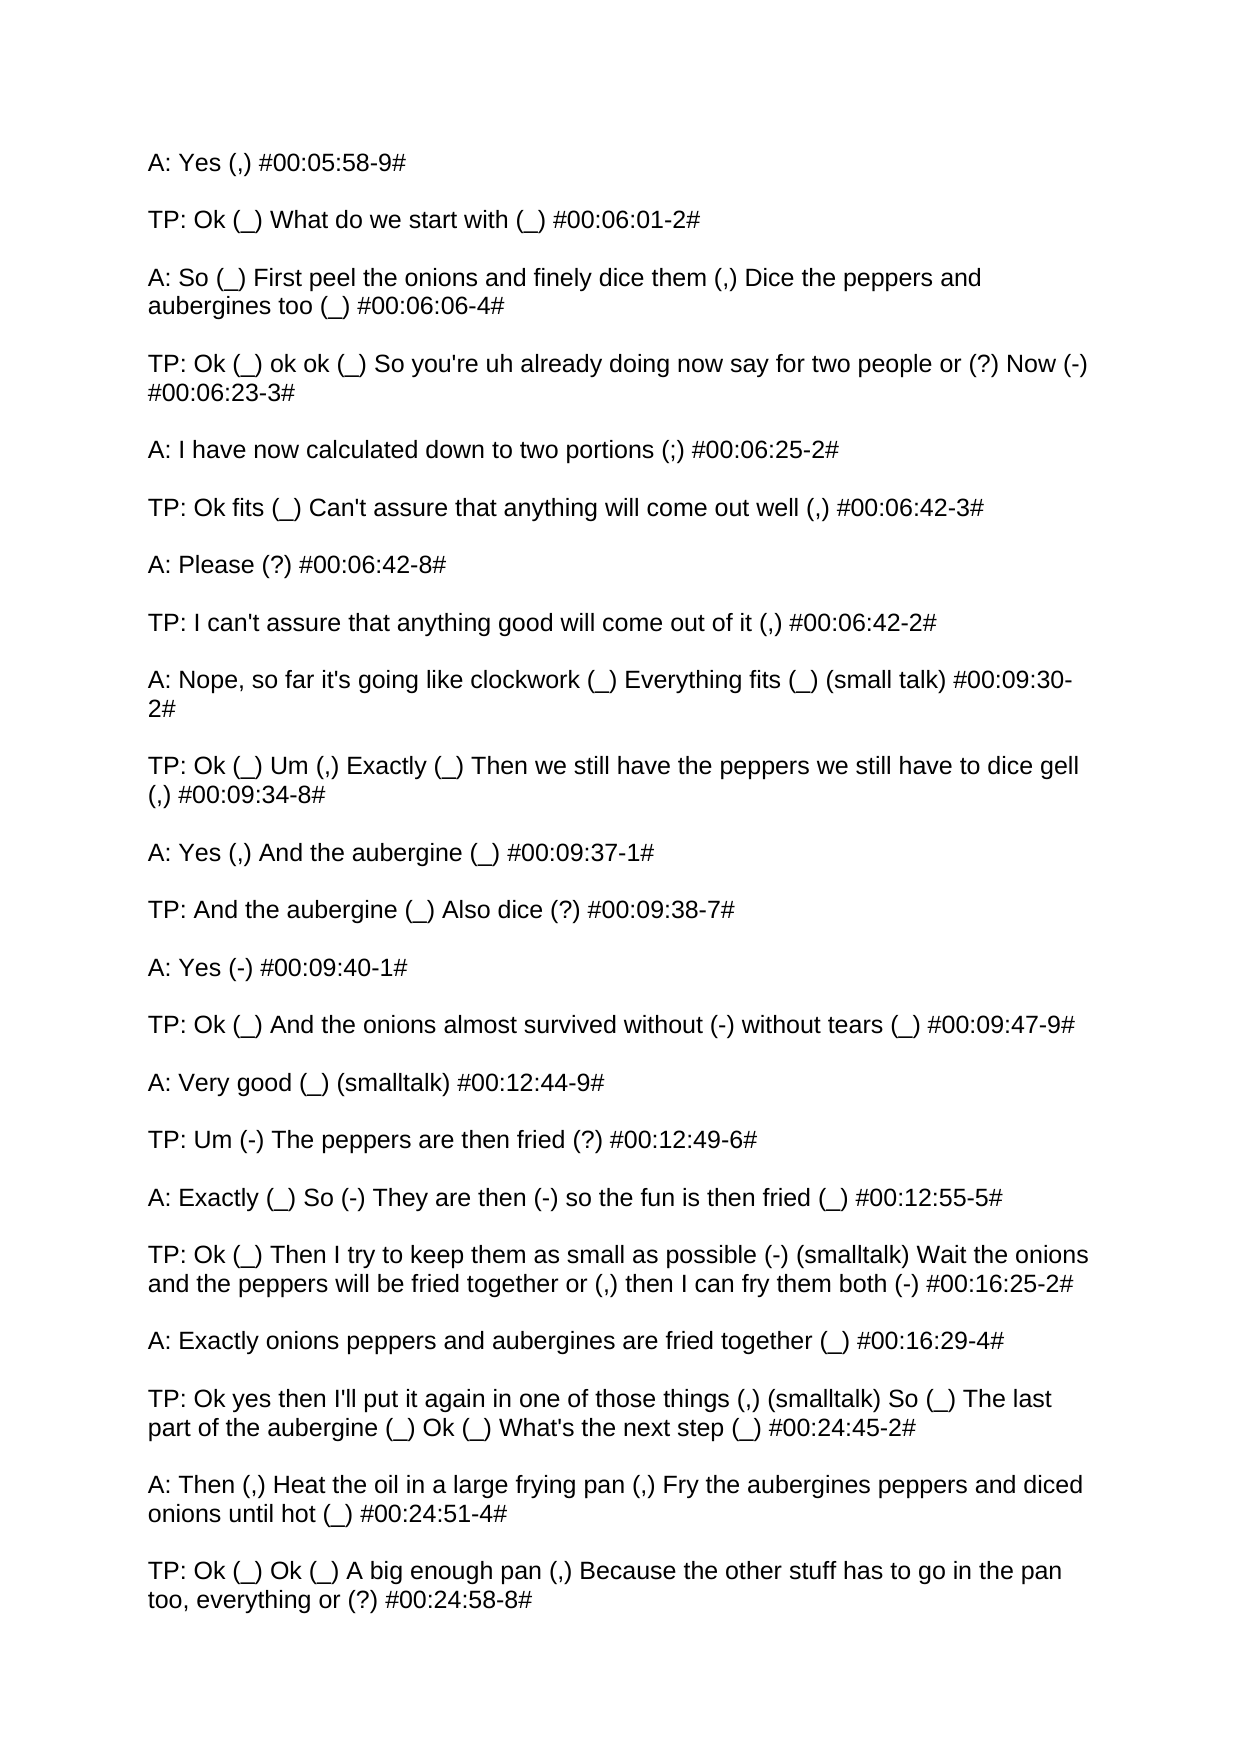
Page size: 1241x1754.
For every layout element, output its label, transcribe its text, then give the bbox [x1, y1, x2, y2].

text TP: Ok (_) ok ok (_) So you're uh already doing now say for two people or (?) Now (-) #00:06:23-3# [148, 349, 1093, 406]
text A: Very good (_) (smalltalk) #00:12:44-9# [148, 1068, 1093, 1096]
text TP: Um (-) The peppers are then fried (?) #00:12:49-6# [148, 1125, 1093, 1154]
text TP: Ok (_) Ok (_) A big enough pan (,) Because the other stuff has to go in the pan too, everything or (?) #00:24:58-8# [148, 1556, 1093, 1614]
text A: Then (,) Heat the oil in a large frying pan (,) Fry the aubergines peppers and diced onions until hot (_) #00:24:51-4# [148, 1470, 1093, 1528]
text TP: And the aubergine (_) Also dice (?) #00:09:38-7# [148, 895, 1093, 924]
text A: Please (?) #00:06:42-8# [148, 550, 1093, 579]
text TP: Ok (_) Um (,) Exactly (_) Then we still have the peppers we still have to dice gell (,) #00:09:34-8# [148, 751, 1093, 809]
text TP: Ok (_) Then I try to keep them as small as possible (-) (smalltalk) Wait the onions and the peppers will be fried together or (,) then I can fry them both (-) #00:16:25-2# [148, 1240, 1093, 1298]
text A: So (_) First peel the onions and finely dice them (,) Dice the peppers and aubergines too (_) #00:06:06-4# [148, 263, 1093, 320]
text A: Yes (-) #00:09:40-1# [148, 953, 1093, 981]
text A: Exactly onions peppers and aubergines are fried together (_) #00:16:29-4# [148, 1326, 1093, 1355]
text A: Yes (,) And the aubergine (_) #00:09:37-1# [148, 838, 1093, 866]
text TP: Ok yes then I'll put it again in one of those things (,) (smalltalk) So (_) The last part of the aubergine (_) Ok (_) What's the next step (_) #00:24:45-2# [148, 1384, 1093, 1441]
text TP: I can't assure that anything good will come out of it (,) #00:06:42-2# [148, 608, 1093, 636]
text TP: Ok (_) What do we start with (_) #00:06:01-2# [148, 205, 1093, 234]
text A: Exactly (_) So (-) They are then (-) so the fun is then fried (_) #00:12:55-5# [148, 1183, 1093, 1211]
text A: Nope, so far it's going like clockwork (_) Everything fits (_) (small talk) #00:09:30-2# [148, 665, 1093, 723]
text TP: Ok fits (_) Can't assure that anything will come out well (,) #00:06:42-3# [148, 493, 1093, 521]
text TP: Ok (_) And the onions almost survived without (-) without tears (_) #00:09:47-9# [148, 1010, 1093, 1039]
text A: Yes (,) #00:05:58-9# [148, 148, 1093, 176]
text A: I have now calculated down to two portions (;) #00:06:25-2# [148, 435, 1093, 464]
